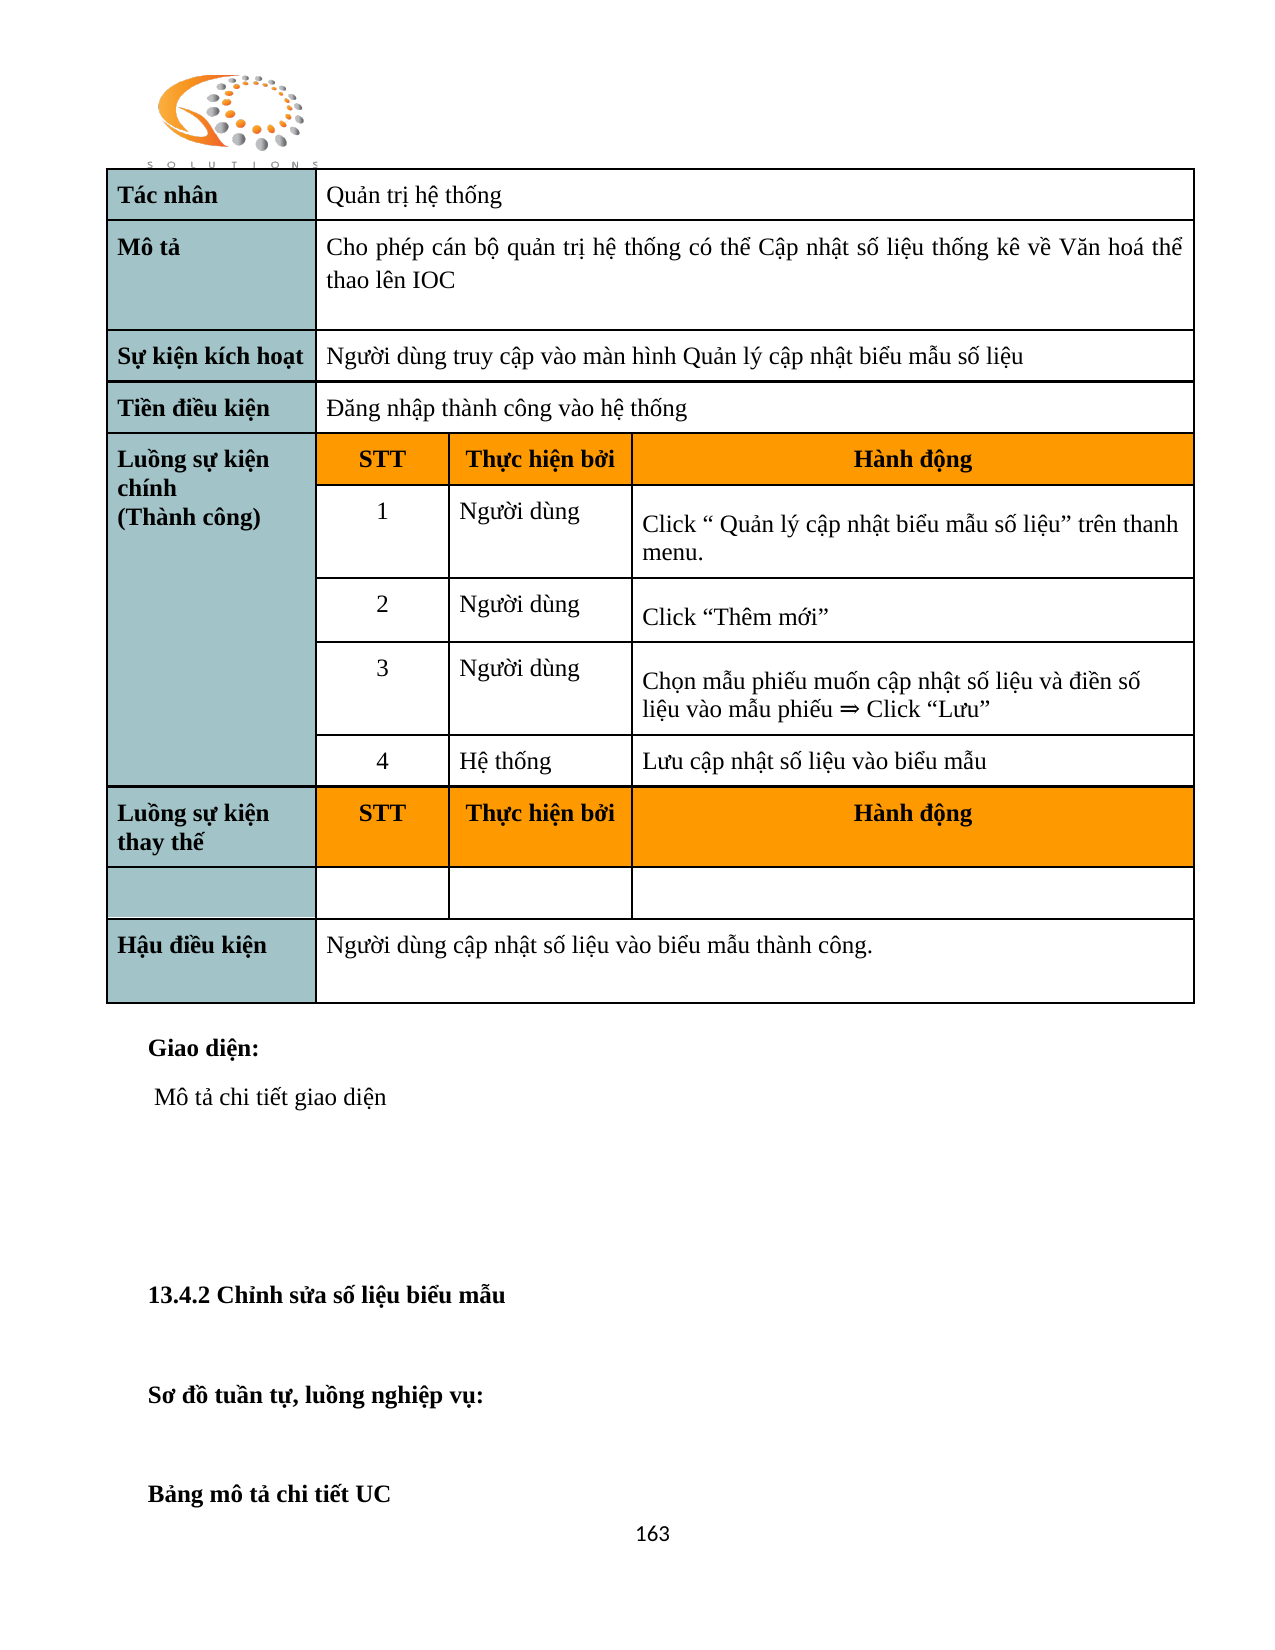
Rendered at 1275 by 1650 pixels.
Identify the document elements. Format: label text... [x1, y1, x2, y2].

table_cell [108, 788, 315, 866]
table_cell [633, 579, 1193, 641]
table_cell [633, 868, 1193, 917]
text Sơ đồ tuần tự, luồng nghiệp vụ: [148, 1380, 1157, 1408]
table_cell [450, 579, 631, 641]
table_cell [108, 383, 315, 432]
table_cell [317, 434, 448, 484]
text Bảng mô tả chi tiết UC [148, 1479, 1157, 1508]
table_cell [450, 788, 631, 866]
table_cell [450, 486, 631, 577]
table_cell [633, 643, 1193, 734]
text Giao diện: [148, 1033, 1157, 1061]
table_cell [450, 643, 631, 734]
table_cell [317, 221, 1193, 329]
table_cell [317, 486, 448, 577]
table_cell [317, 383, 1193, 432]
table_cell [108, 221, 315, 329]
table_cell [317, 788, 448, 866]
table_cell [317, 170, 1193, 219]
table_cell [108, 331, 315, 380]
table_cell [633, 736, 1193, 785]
picture [147, 75, 318, 168]
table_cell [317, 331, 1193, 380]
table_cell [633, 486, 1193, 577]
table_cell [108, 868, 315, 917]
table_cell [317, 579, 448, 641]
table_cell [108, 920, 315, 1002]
text 13.4.2 Chỉnh sửa số liệu biểu mẫu [148, 1281, 1157, 1309]
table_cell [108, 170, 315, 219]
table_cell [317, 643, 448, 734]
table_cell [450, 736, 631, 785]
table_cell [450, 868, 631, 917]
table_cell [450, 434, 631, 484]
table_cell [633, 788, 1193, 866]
text Mô tả chi tiết giao diện [148, 1082, 1157, 1111]
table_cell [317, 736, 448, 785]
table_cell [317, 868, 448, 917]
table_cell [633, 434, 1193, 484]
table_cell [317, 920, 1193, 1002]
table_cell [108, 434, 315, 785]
